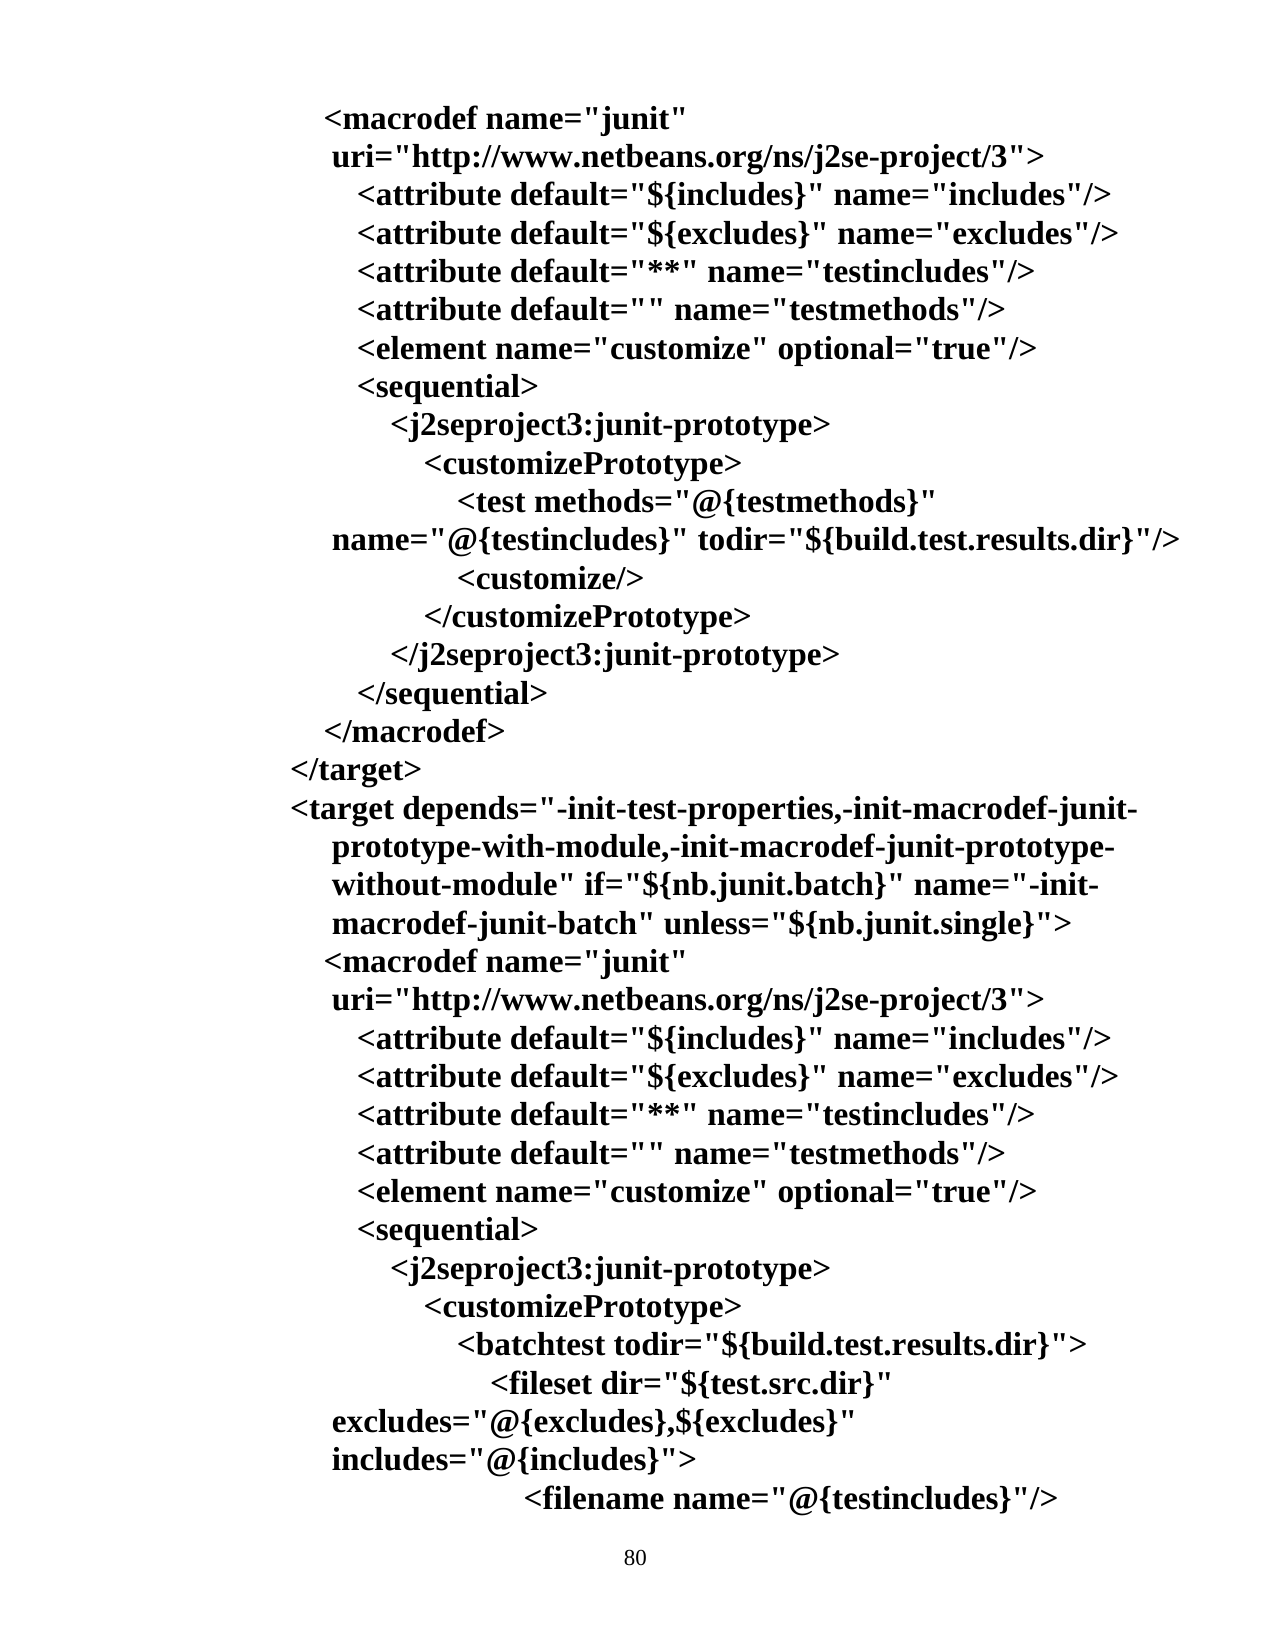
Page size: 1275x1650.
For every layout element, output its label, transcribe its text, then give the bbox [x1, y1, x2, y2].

list <sequential> [257, 366, 1223, 404]
list <target depends="-init-test-properties,-init-macrodef-junit-prototype-with-module,-init-macrodef-junit-prototype-without-module" if="${nb.junit.batch}" name="-init-macrodef-junit-batch" unless="${nb.junit.single}"> [257, 788, 1223, 941]
list <attribute default="${includes}" name="includes"/> [257, 1018, 1223, 1056]
list </j2seproject3:junit-prototype> [257, 634, 1223, 673]
list <customizePrototype> [257, 443, 1223, 481]
list <macrodef name="junit" uri="http://www.netbeans.org/ns/j2se-project/3"> [257, 941, 1223, 1018]
list <element name="customize" optional="true"/> [257, 1171, 1223, 1209]
list </sequential> [257, 673, 1223, 711]
list <j2seproject3:junit-prototype> [257, 1248, 1223, 1286]
list <customize/> [257, 558, 1223, 596]
list <filename name="@{testincludes}"/> [257, 1478, 1223, 1516]
list </macrodef> [257, 711, 1223, 749]
list <attribute default="**" name="testincludes"/> [257, 251, 1223, 289]
list <attribute default="${includes}" name="includes"/> [257, 174, 1223, 213]
list <sequential> [257, 1209, 1223, 1248]
list <j2seproject3:junit-prototype> [257, 404, 1223, 443]
list <attribute default="${excludes}" name="excludes"/> [257, 213, 1223, 251]
list <element name="customize" optional="true"/> [257, 328, 1223, 366]
list <attribute default="**" name="testincludes"/> [257, 1094, 1223, 1133]
list <attribute default="" name="testmethods"/> [257, 1133, 1223, 1171]
list <attribute default="${excludes}" name="excludes"/> [257, 1056, 1223, 1094]
list <customizePrototype> [257, 1286, 1223, 1324]
list <batchtest todir="${build.test.results.dir}"> [257, 1324, 1223, 1363]
list </target> [257, 749, 1223, 788]
list </customizePrototype> [257, 596, 1223, 634]
list <attribute default="" name="testmethods"/> [257, 289, 1223, 328]
list <macrodef name="junit" uri="http://www.netbeans.org/ns/j2se-project/3"> [257, 98, 1223, 174]
list <fileset dir="${test.src.dir}" excludes="@{excludes},${excludes}" includes="@{includes}"> [257, 1363, 1223, 1478]
list <test methods="@{testmethods}" name="@{testincludes}" todir="${build.test.results.dir}"/> [257, 481, 1223, 558]
